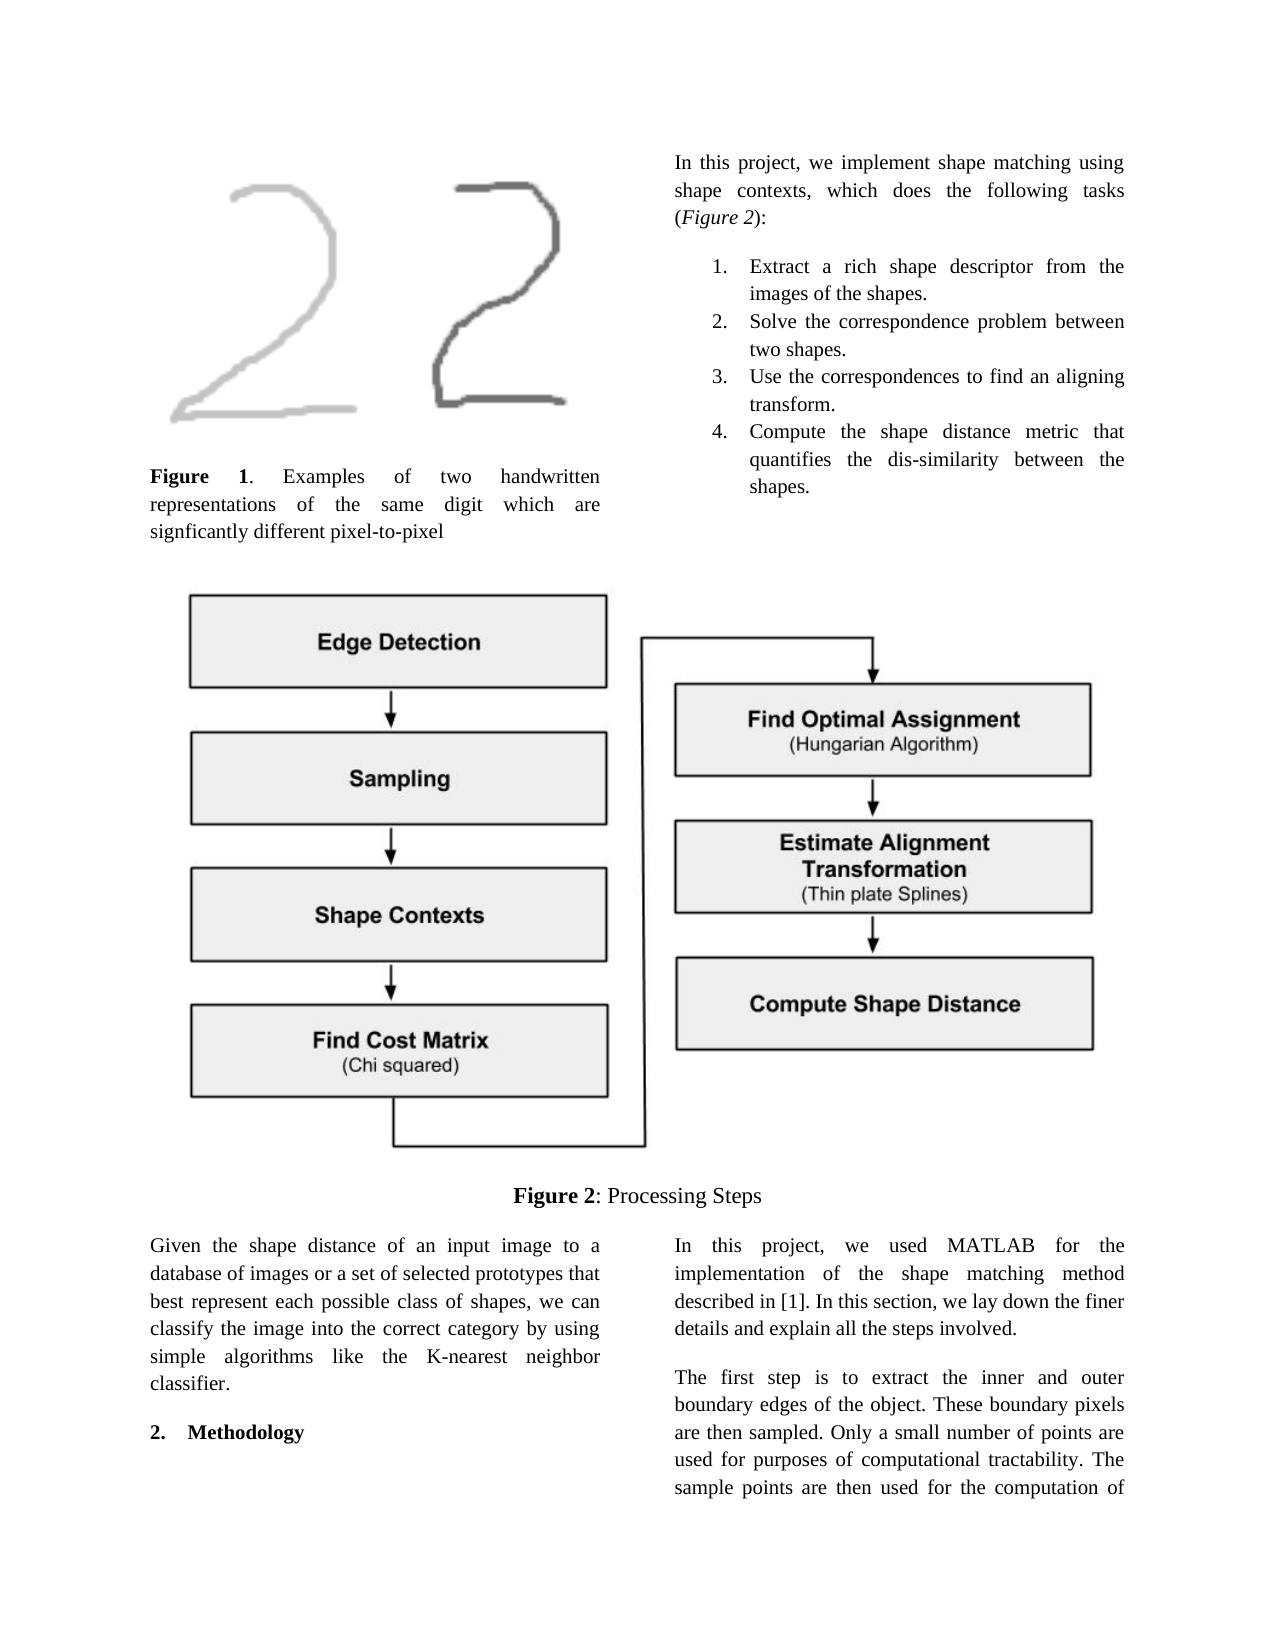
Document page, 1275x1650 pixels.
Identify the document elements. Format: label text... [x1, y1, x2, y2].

text Figure 2: Processing Steps [150, 1182, 1125, 1209]
text Given the shape distance of an input image to a database of images or a set of selected prototypes that best represent each possible class of shapes, we can classify the image into the correct category by using simple algorithms like the K-nearest neighbor classifier. [150, 1233, 601, 1395]
list Methodology [150, 1420, 601, 1444]
text In this project, we used MATLAB for the implementation of the shape matching method described in [1]. In this section, we lay down the finer details and explain all the steps involved. [674, 1233, 1125, 1340]
list Extract a rich shape descriptor from the images of the shapes. [712, 254, 1125, 305]
list Compute the shape distance metric that quantifies the dis-similarity between the shapes. [712, 419, 1125, 498]
list Use the correspondences to find an aligning transform. [712, 364, 1125, 416]
picture [150, 150, 600, 439]
text In this project, we implement shape matching using shape contexts, which does the following tasks (Figure 2): [674, 150, 1125, 229]
list Solve the correspondence problem between two shapes. [712, 309, 1125, 361]
text Figure 1. Examples of two handwritten representations of the same digit which are signficantly different pixel-to-pixel [150, 464, 601, 543]
picture [168, 567, 1107, 1158]
